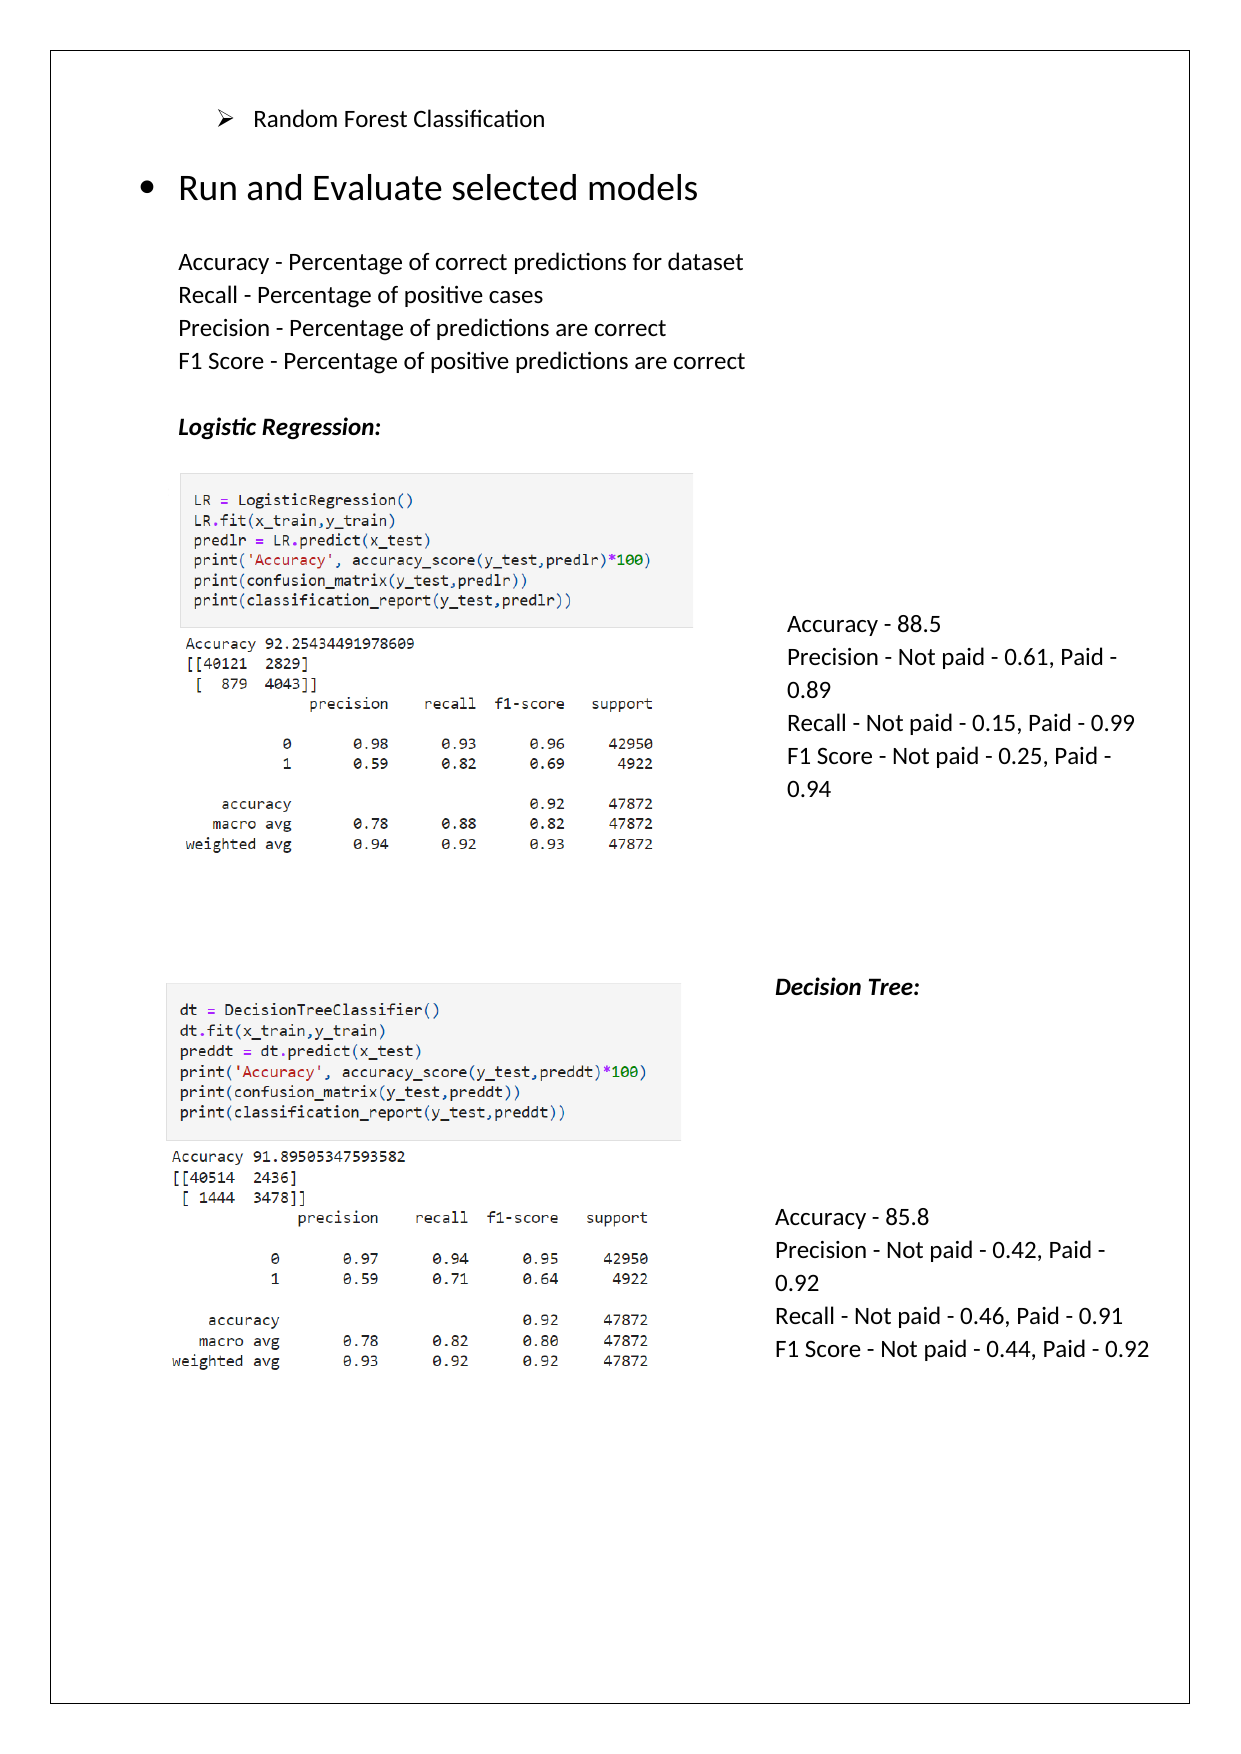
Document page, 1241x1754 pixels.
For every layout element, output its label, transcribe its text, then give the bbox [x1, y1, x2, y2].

list Run and Evaluate selected models [141, 164, 1153, 210]
list F1 Score - Percentage of positive predictions are correct [178, 345, 1153, 376]
list Recall - Percentage of positive cases [178, 279, 1153, 310]
list Logistic Regression: [178, 411, 1153, 442]
list Decision Tree: [178, 971, 1153, 1002]
list Recall - Not paid - 0.15, Paid - 0.99 [694, 707, 1153, 738]
list Precision - Not paid - 0.61, Paid - 0.89 [694, 641, 1153, 705]
list F1 Score - Not paid - 0.25, Paid - 0.94 [694, 740, 1153, 804]
list Precision - Not paid - 0.42, Paid - 0.92 [682, 1234, 1153, 1298]
list Recall - Not paid - 0.46, Paid - 0.91 [682, 1300, 1153, 1331]
picture [168, 463, 694, 867]
list Random Forest Classification [216, 103, 1153, 133]
list Precision - Percentage of predictions are correct [178, 312, 1153, 343]
picture [163, 979, 682, 1402]
list Accuracy - 88.5 [694, 608, 1153, 639]
list Accuracy - Percentage of correct predictions for dataset [178, 246, 1153, 277]
list Accuracy - 85.8 [682, 1201, 1153, 1232]
list F1 Score - Not paid - 0.44, Paid - 0.92 [682, 1333, 1153, 1364]
